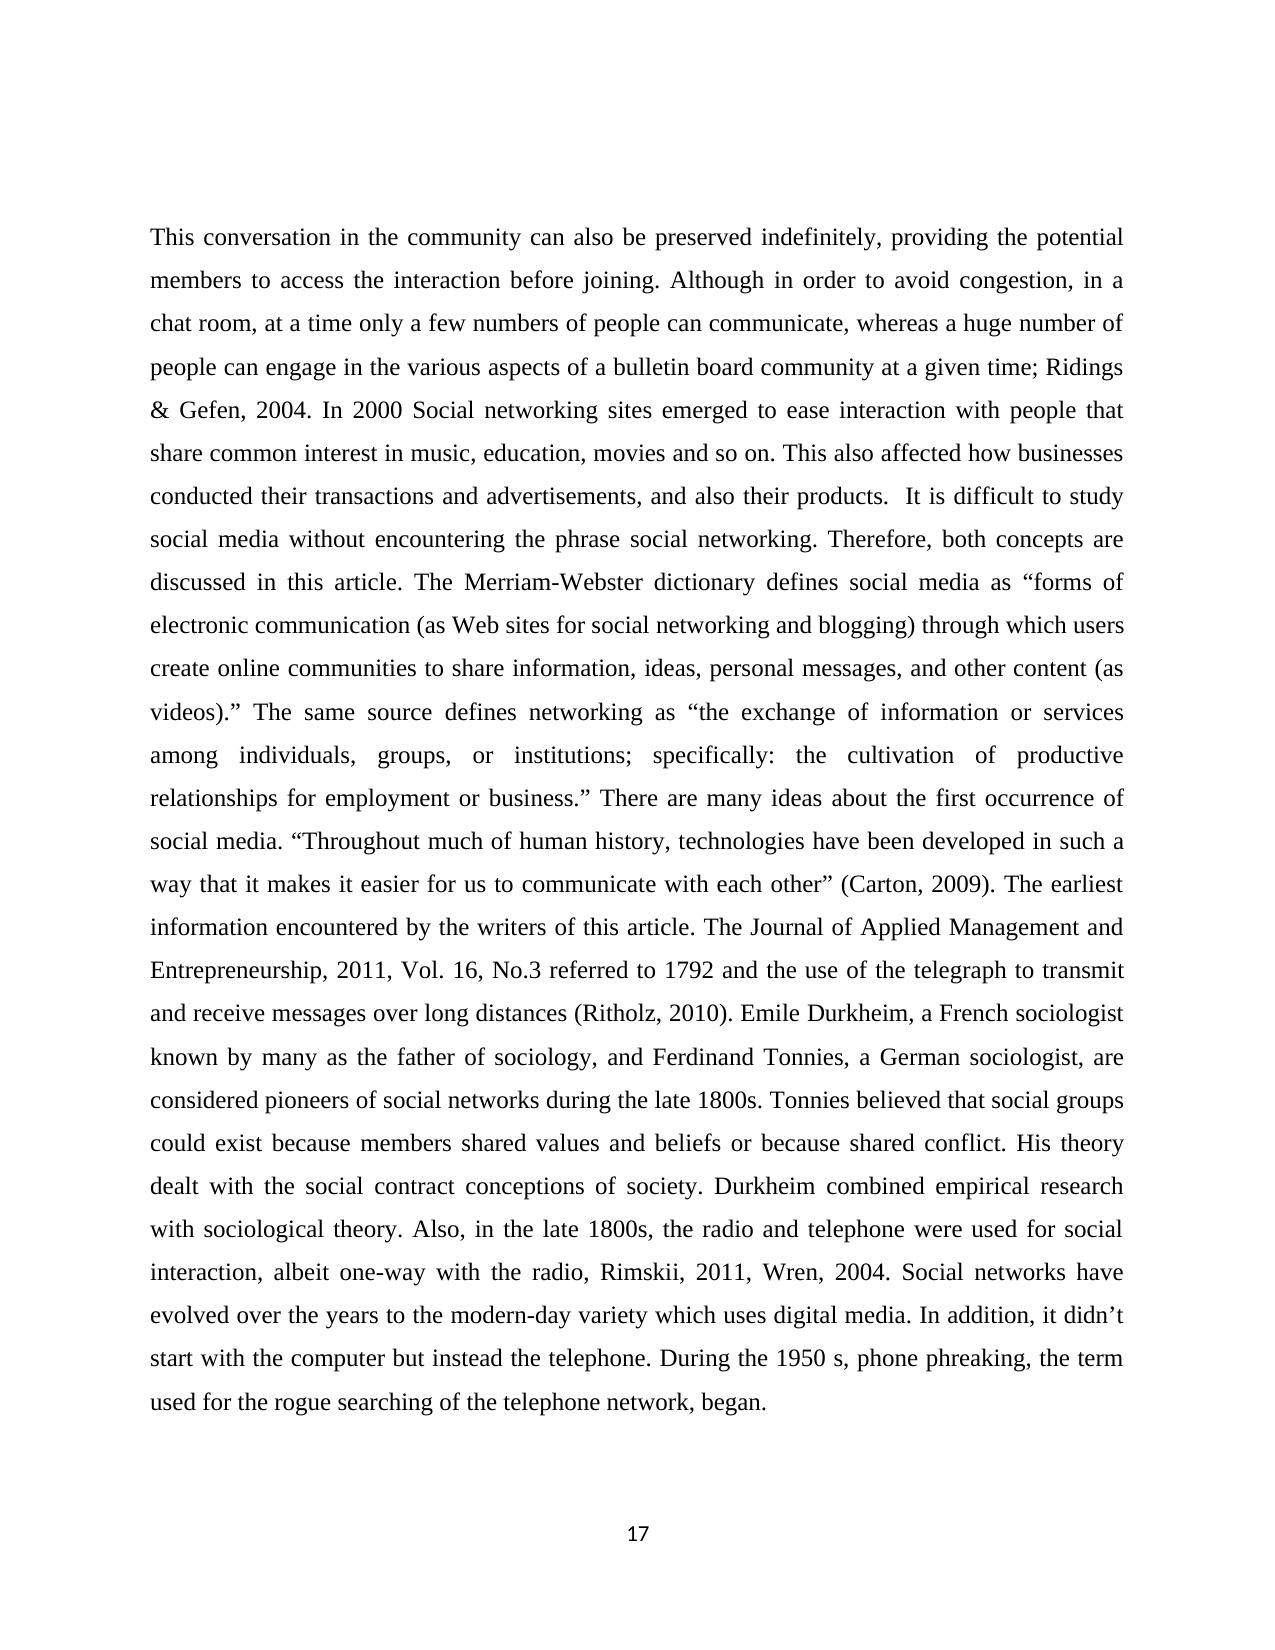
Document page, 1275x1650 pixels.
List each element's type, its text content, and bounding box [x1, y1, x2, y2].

text This conversation in the community can also be preserved indefinitely, providing the potential members to access the interaction before joining. Although in order to avoid congestion, in a chat room, at a time only a few numbers of people can communicate, whereas a huge number of people can engage in the various aspects of a bulletin board community at a given time; Ridings & Gefen, 2004. In 2000 Social networking sites emerged to ease interaction with people that share common interest in music, education, movies and so on. This also affected how businesses conducted their transactions and advertisements, and also their products. It is difficult to study social media without encountering the phrase social networking. Therefore, both concepts are discussed in this article. The Merriam-Webster dictionary defines social media as “forms of electronic communication (as Web sites for social networking and blogging) through which users create online communities to share information, ideas, personal messages, and other content (as videos).” The same source defines networking as “the exchange of information or services among individuals, groups, or institutions; specifically: the cultivation of productive relationships for employment or business.” There are many ideas about the first occurrence of social media. “Throughout much of human history, technologies have been developed in such a way that it makes it easier for us to communicate with each other” (Carton, 2009). The earliest information encountered by the writers of this article. The Journal of Applied Management and Entrepreneurship, 2011, Vol. 16, No.3 referred to 1792 and the use of the telegraph to transmit and receive messages over long distances (Ritholz, 2010). Emile Durkheim, a French sociologist known by many as the father of sociology, and Ferdinand Tonnies, a German sociologist, are considered pioneers of social networks during the late 1800s. Tonnies believed that social groups could exist because members shared values and beliefs or because shared conflict. His theory dealt with the social contract conceptions of society. Durkheim combined empirical research with sociological theory. Also, in the late 1800s, the radio and telephone were used for social interaction, albeit one-way with the radio, Rimskii, 2011, Wren, 2004. Social networks have evolved over the years to the modern-day variety which uses digital media. In addition, it didn’t start with the computer but instead the telephone. During the 1950 s, phone phreaking, the term used for the rogue searching of the telephone network, began. [150, 222, 1125, 1415]
